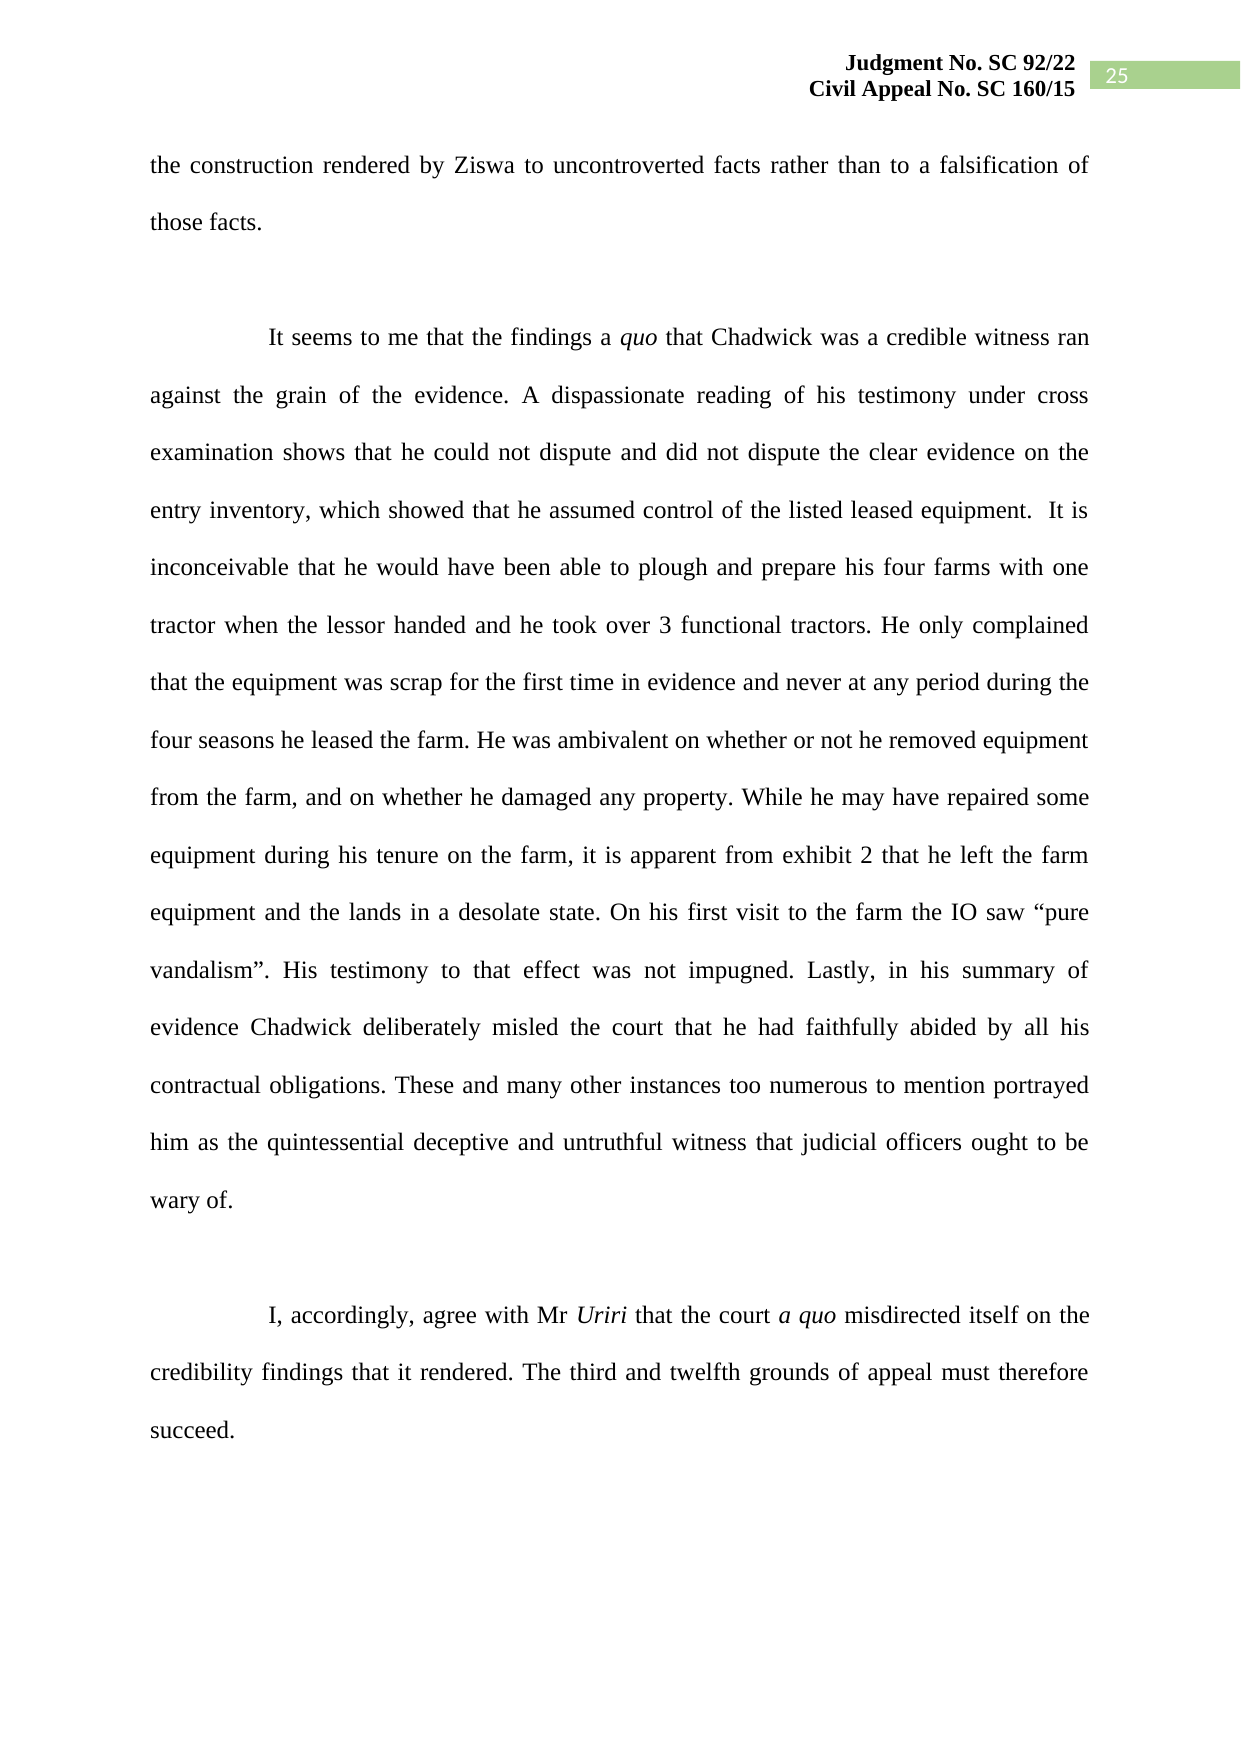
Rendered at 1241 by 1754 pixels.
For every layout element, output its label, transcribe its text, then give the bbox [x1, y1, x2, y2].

text It seems to me that the findings a quo that Chadwick was a credible witness ran against the grain of the evidence. A dispassionate reading of his testimony under cross examination shows that he could not dispute and did not dispute the clear evidence on the entry inventory, which showed that he assumed control of the listed leased equipment. It is inconceivable that he would have been able to plough and prepare his four farms with one tractor when the lessor handed and he took over 3 functional tractors. He only complained that the equipment was scrap for the first time in evidence and never at any period during the four seasons he leased the farm. He was ambivalent on whether or not he removed equipment from the farm, and on whether he damaged any property. While he may have repaired some equipment during his tenure on the farm, it is apparent from exhibit 2 that he left the farm equipment and the lands in a desolate state. On his first visit to the farm the IO saw “pure vandalism”. His testimony to that effect was not impugned. Lastly, in his summary of evidence Chadwick deliberately misled the court that he had faithfully abided by all his contractual obligations. These and many other instances too numerous to mention portrayed him as the quintessential deceptive and untruthful witness that judicial officers ought to be wary of. [150, 322, 1090, 1214]
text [150, 150, 1090, 236]
text I, accordingly, agree with Mr Uriri that the court a quo misdirected itself on the credibility findings that it rendered. The third and twelfth grounds of appeal must therefore succeed. [150, 1300, 1090, 1444]
